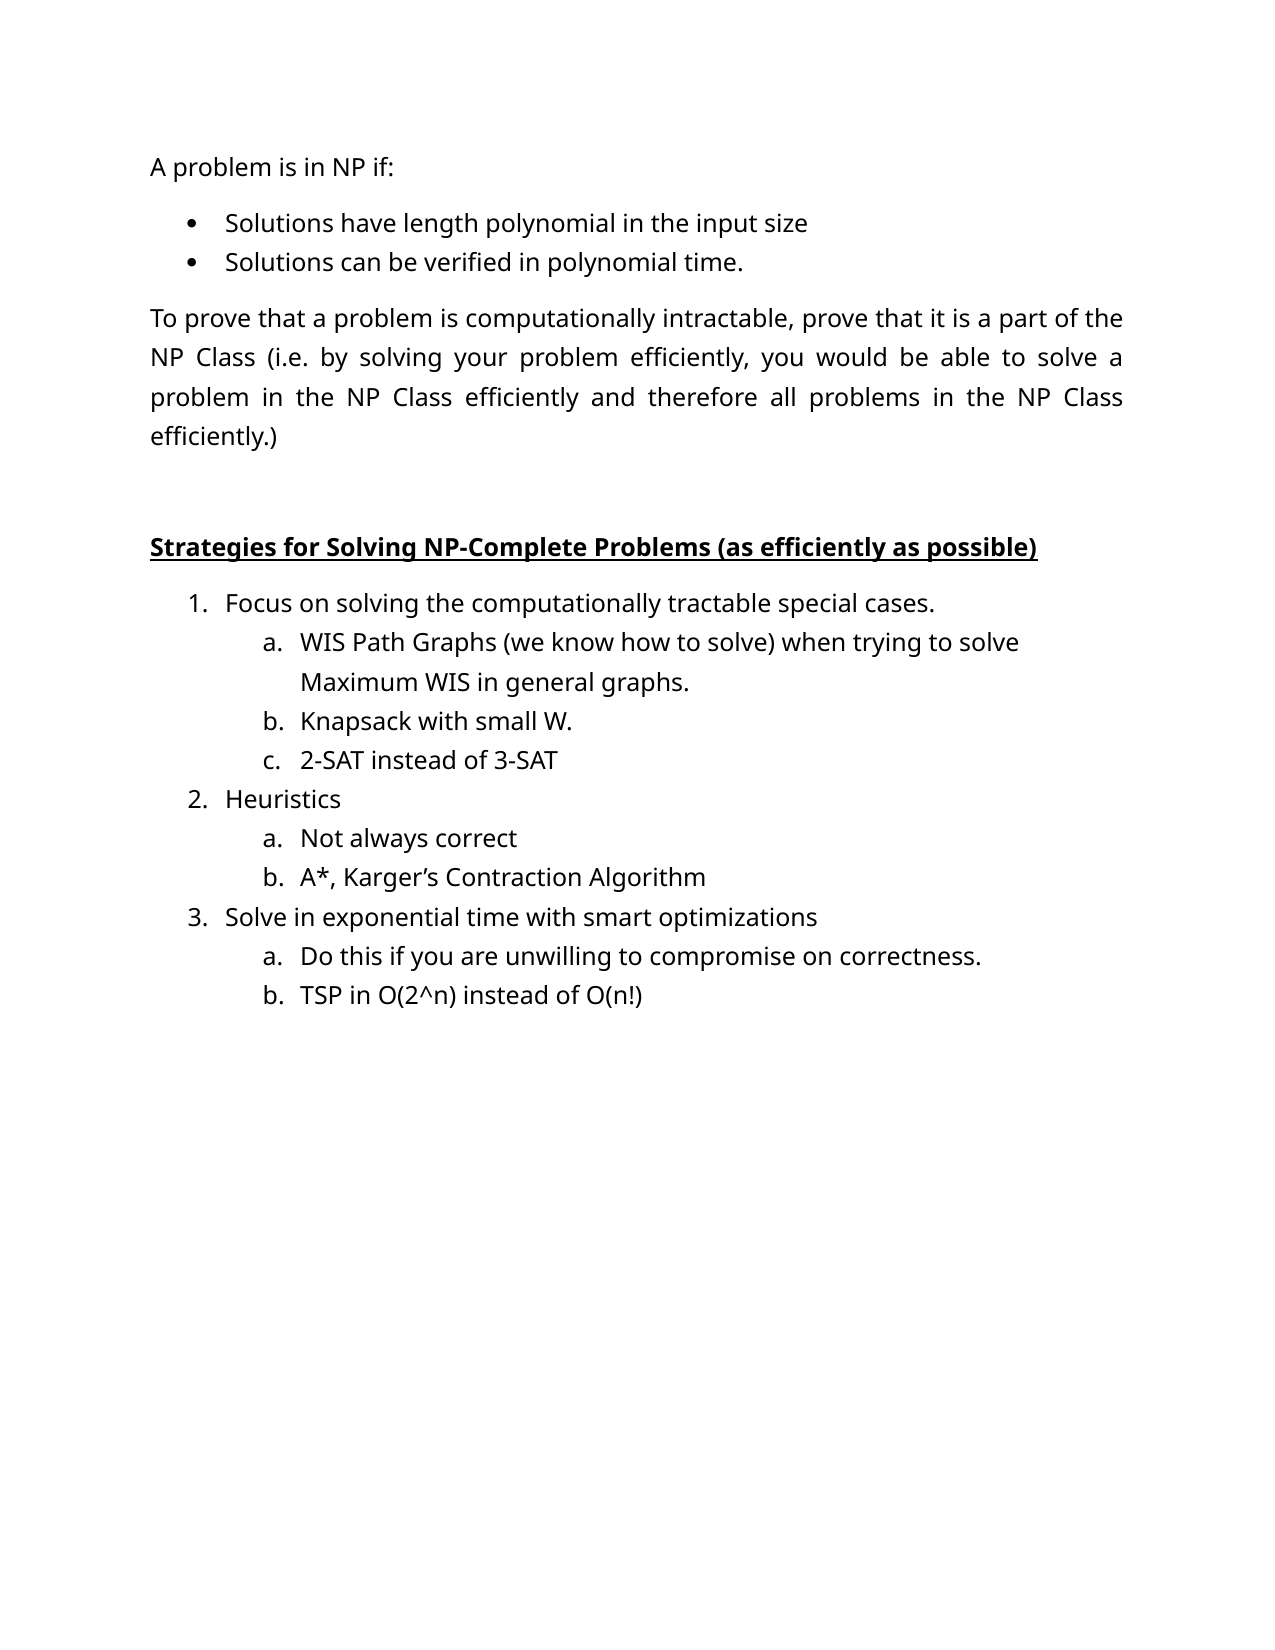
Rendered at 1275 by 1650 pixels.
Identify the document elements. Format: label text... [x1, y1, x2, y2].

list Solutions can be verified in polynomial time. [187, 245, 1125, 279]
list Knapsack with small W. [262, 703, 1125, 737]
list Solve in exponential time with smart optimizations [187, 899, 1125, 933]
list Focus on solving the computationally tractable special cases. [187, 586, 1125, 620]
text A problem is in NP if: [150, 150, 1125, 184]
list 2-SAT instead of 3-SAT [262, 742, 1125, 777]
list TSP in O(2^n) instead of O(n!) [262, 977, 1125, 1012]
text To prove that a problem is computationally intractable, prove that it is a part of the NP Class (i.e. by solving your problem efficiently, you would be able to solve a problem in the NP Class efficiently and therefore all problems in the NP Class efficiently.) [150, 301, 1125, 452]
list Not always correct [262, 821, 1125, 855]
list Solutions have length polynomial in the input size [187, 206, 1125, 240]
list WIS Path Graphs (we know how to solve) when trying to solve Maximum WIS in general graphs. [262, 625, 1125, 698]
list A*, Karger’s Contraction Algorithm [262, 860, 1125, 894]
list Heuristics [187, 782, 1125, 816]
list Do this if you are unwilling to compromise on correctness. [262, 938, 1125, 972]
text Strategies for Solving NP-Complete Problems (as efficiently as possible) [150, 530, 1125, 564]
